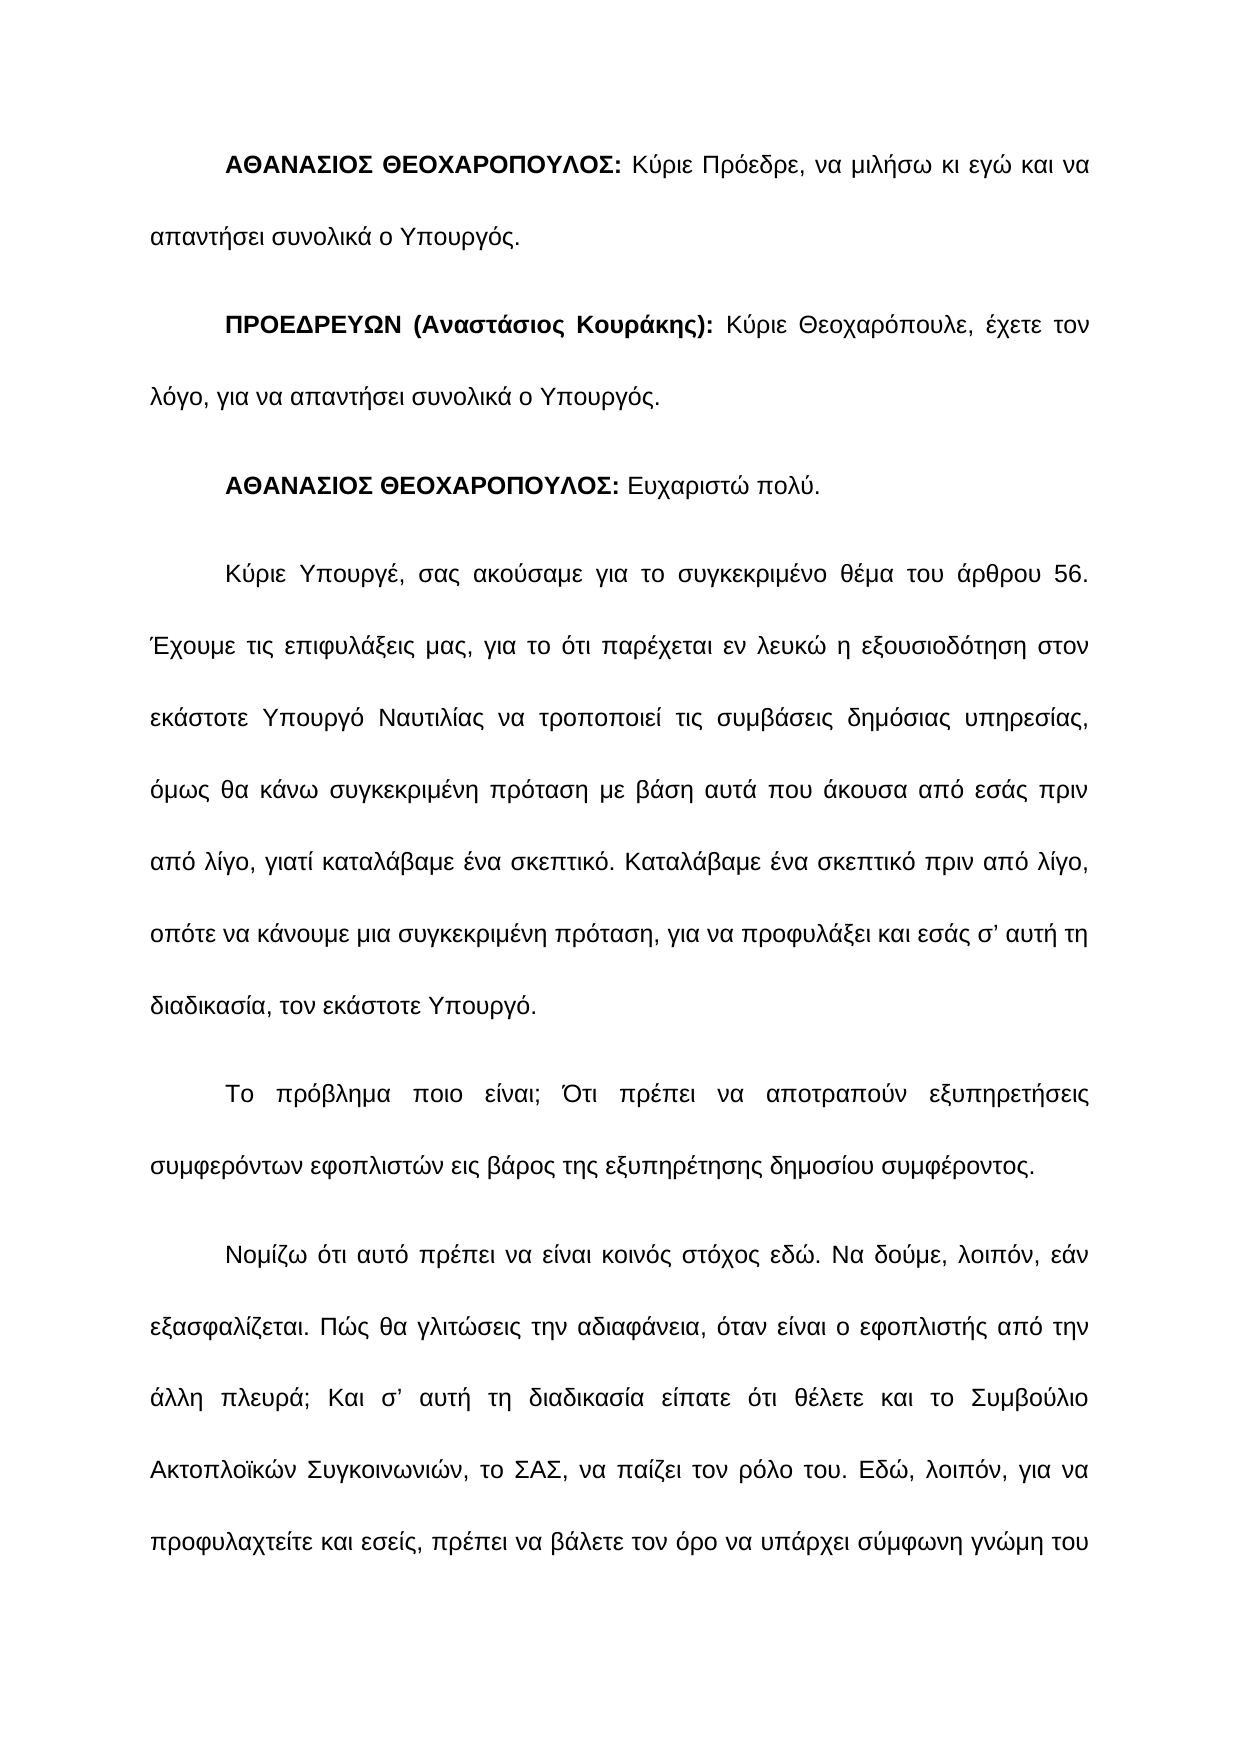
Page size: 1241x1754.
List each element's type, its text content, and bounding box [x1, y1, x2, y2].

text Κύριε Υπουργέ, σας ακούσαμε για το συγκεκριμένο θέμα του άρθρου 56. Έχουμε τις επιφυλάξεις μας, για το ότι παρέχεται εν λευκώ η εξουσιοδότηση στον εκάστοτε Υπουργό Ναυτιλίας να τροποποιεί τις συμβάσεις δημόσιας υπηρεσίας, όμως θα κάνω συγκεκριμένη πρόταση με βάση αυτά που άκουσα από εσάς πριν από λίγο, γιατί καταλάβαμε ένα σκεπτικό. Καταλάβαμε ένα σκεπτικό πριν από λίγο, οπότε να κάνουμε μια συγκεκριμένη πρόταση, για να προφυλάξει και εσάς σ’ αυτή τη διαδικασία, τον εκάστοτε Υπουργό. [150, 559, 1090, 1019]
text ΠΡΟΕΔΡΕΥΩΝ (Αναστάσιος Κουράκης): Κύριε Θεοχαρόπουλε, έχετε τον λόγο, για να απαντήσει συνολικά ο Υπουργός. [150, 310, 1090, 411]
text ΑΘΑΝΑΣΙΟΣ ΘΕΟΧΑΡΟΠΟΥΛΟΣ: Ευχαριστώ πολύ. [150, 471, 1090, 499]
text Το πρόβλημα ποιο είναι; Ότι πρέπει να αποτραπούν εξυπηρετήσεις συμφερόντων εφοπλιστών εις βάρος της εξυπηρέτησης δημοσίου συμφέροντος. [150, 1079, 1090, 1180]
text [150, 1239, 1090, 1556]
text ΑΘΑΝΑΣΙΟΣ ΘΕΟΧΑΡΟΠΟΥΛΟΣ: Κύριε Πρόεδρε, να μιλήσω κι εγώ και να απαντήσει συνολικά ο Υπουργός. [150, 150, 1090, 251]
